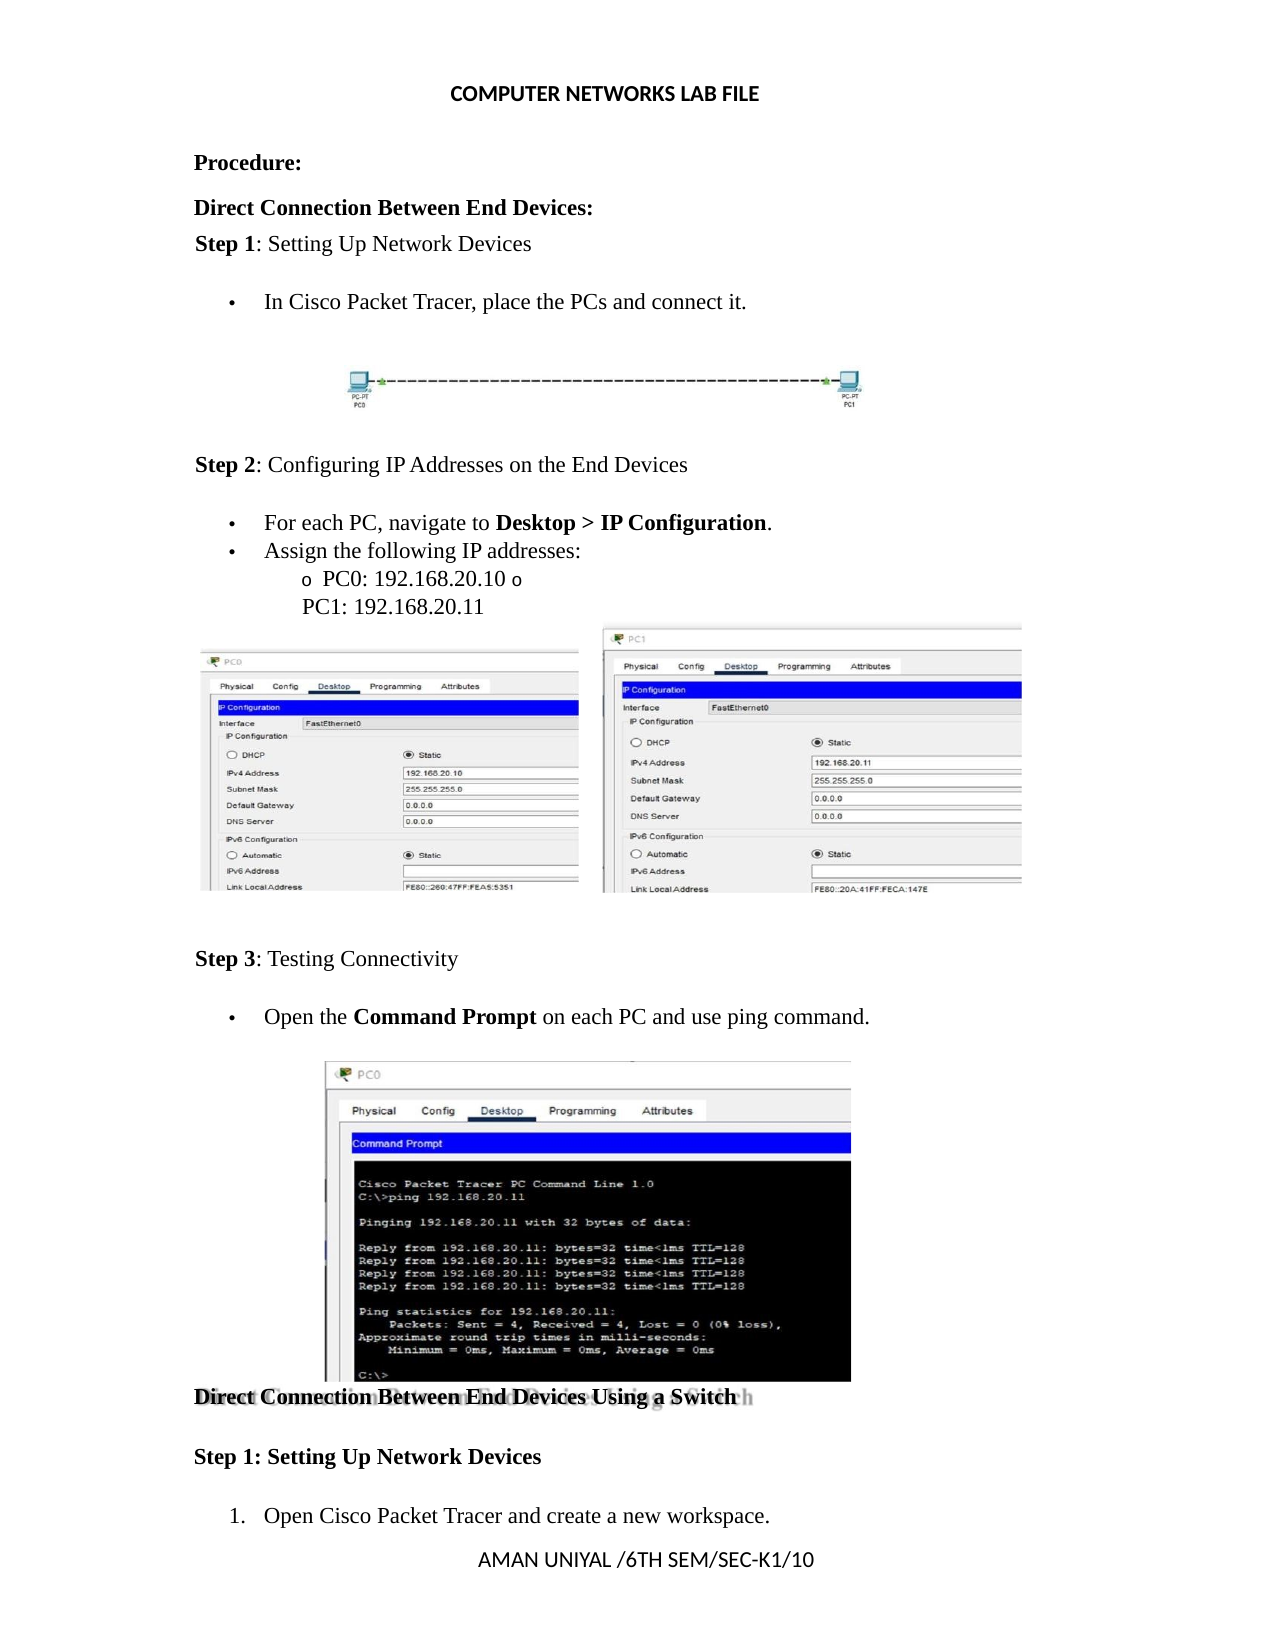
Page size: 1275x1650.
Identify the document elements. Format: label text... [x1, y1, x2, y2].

text Direct Connection Between End Devices: [193, 194, 1085, 220]
text Step 1: Setting Up Network Devices [195, 230, 1085, 257]
picture [195, 1061, 852, 1383]
text Procedure: [193, 149, 1085, 175]
list Open the Command Prompt on each PC and use ping command. [229, 1003, 1085, 1029]
picture [200, 648, 579, 891]
list For each PC, navigate to Desktop > IP Configuration. [229, 509, 1085, 535]
picture [344, 365, 865, 411]
text o PC0: 192.168.20.10 o PC1: 192.168.20.11 [301, 565, 535, 620]
list Open Cisco Packet Tracer and create a new workspace. [229, 1502, 1085, 1528]
list In Cisco Packet Tracer, place the PCs and connect it. [229, 288, 1085, 315]
list Assign the following IP addresses: [229, 537, 1085, 563]
text Step 3: Testing Connectivity [195, 945, 1085, 971]
text Direct Connection Between End Devices Using a Switch [193, 1383, 1085, 1410]
picture [602, 621, 1022, 893]
text Step 2: Configuring IP Addresses on the End Devices [195, 451, 1085, 477]
text Step 1: Setting Up Network Devices [193, 1443, 1085, 1469]
